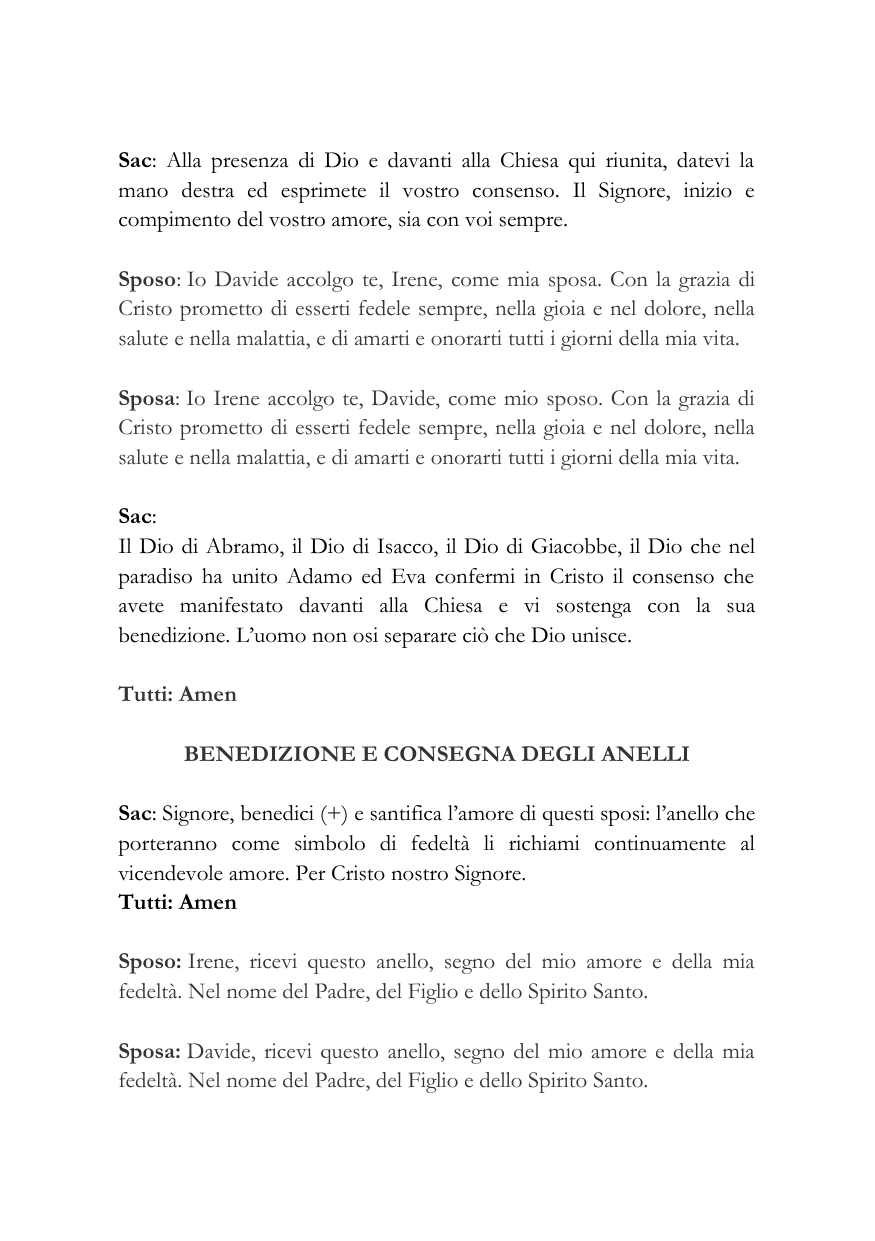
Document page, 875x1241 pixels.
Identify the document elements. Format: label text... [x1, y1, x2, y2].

text Sac: Signore, benedici (+) e santifica l’amore di questi sposi: l’anello che porteranno come simbolo di fedeltà li richiami continuamente al vicendevole amore. Per Cristo nostro Signore. [118, 801, 756, 886]
text Sac: [118, 504, 756, 530]
text Sposa: Davide, ricevi questo anello, segno del mio amore e della mia fedeltà. Nel nome del Padre, del Figlio e dello Spirito Santo. [118, 1038, 756, 1094]
text BENEDIZIONE E CONSEGNA DEGLI ANELLI [118, 741, 756, 767]
text Il Dio di Abramo, il Dio di Isacco, il Dio di Giacobbe, il Dio che nel paradiso ha unito Adamo ed Eva confermi in Cristo il consenso che avete manifestato davanti alla Chiesa e vi sostenga con la sua benedizione. L’uomo non osi separare ciò che Dio unisce. [118, 533, 756, 648]
text Sposo: Io Davide accolgo te, Irene, come mia sposa. Con la grazia di Cristo prometto di esserti fedele sempre, nella gioia e nel dolore, nella salute e nella malattia, e di amarti e onorarti tutti i giorni della mia vita. [118, 266, 756, 352]
text Tutti: Amen [118, 682, 756, 708]
text Sac: Alla presenza di Dio e davanti alla Chiesa qui riunita, datevi la mano destra ed esprimete il vostro consenso. Il Signore, inizio e compimento del vostro amore, sia con voi sempre. [118, 148, 756, 233]
text Sposa: Io Irene accolgo te, Davide, come mio sposo. Con la grazia di Cristo prometto di esserti fedele sempre, nella gioia e nel dolore, nella salute e nella malattia, e di amarti e onorarti tutti i giorni della mia vita. [118, 385, 756, 470]
text Tutti: Amen [118, 890, 756, 916]
text Sposo: Irene, ricevi questo anello, segno del mio amore e della mia fedeltà. Nel nome del Padre, del Figlio e dello Spirito Santo. [118, 949, 756, 1005]
